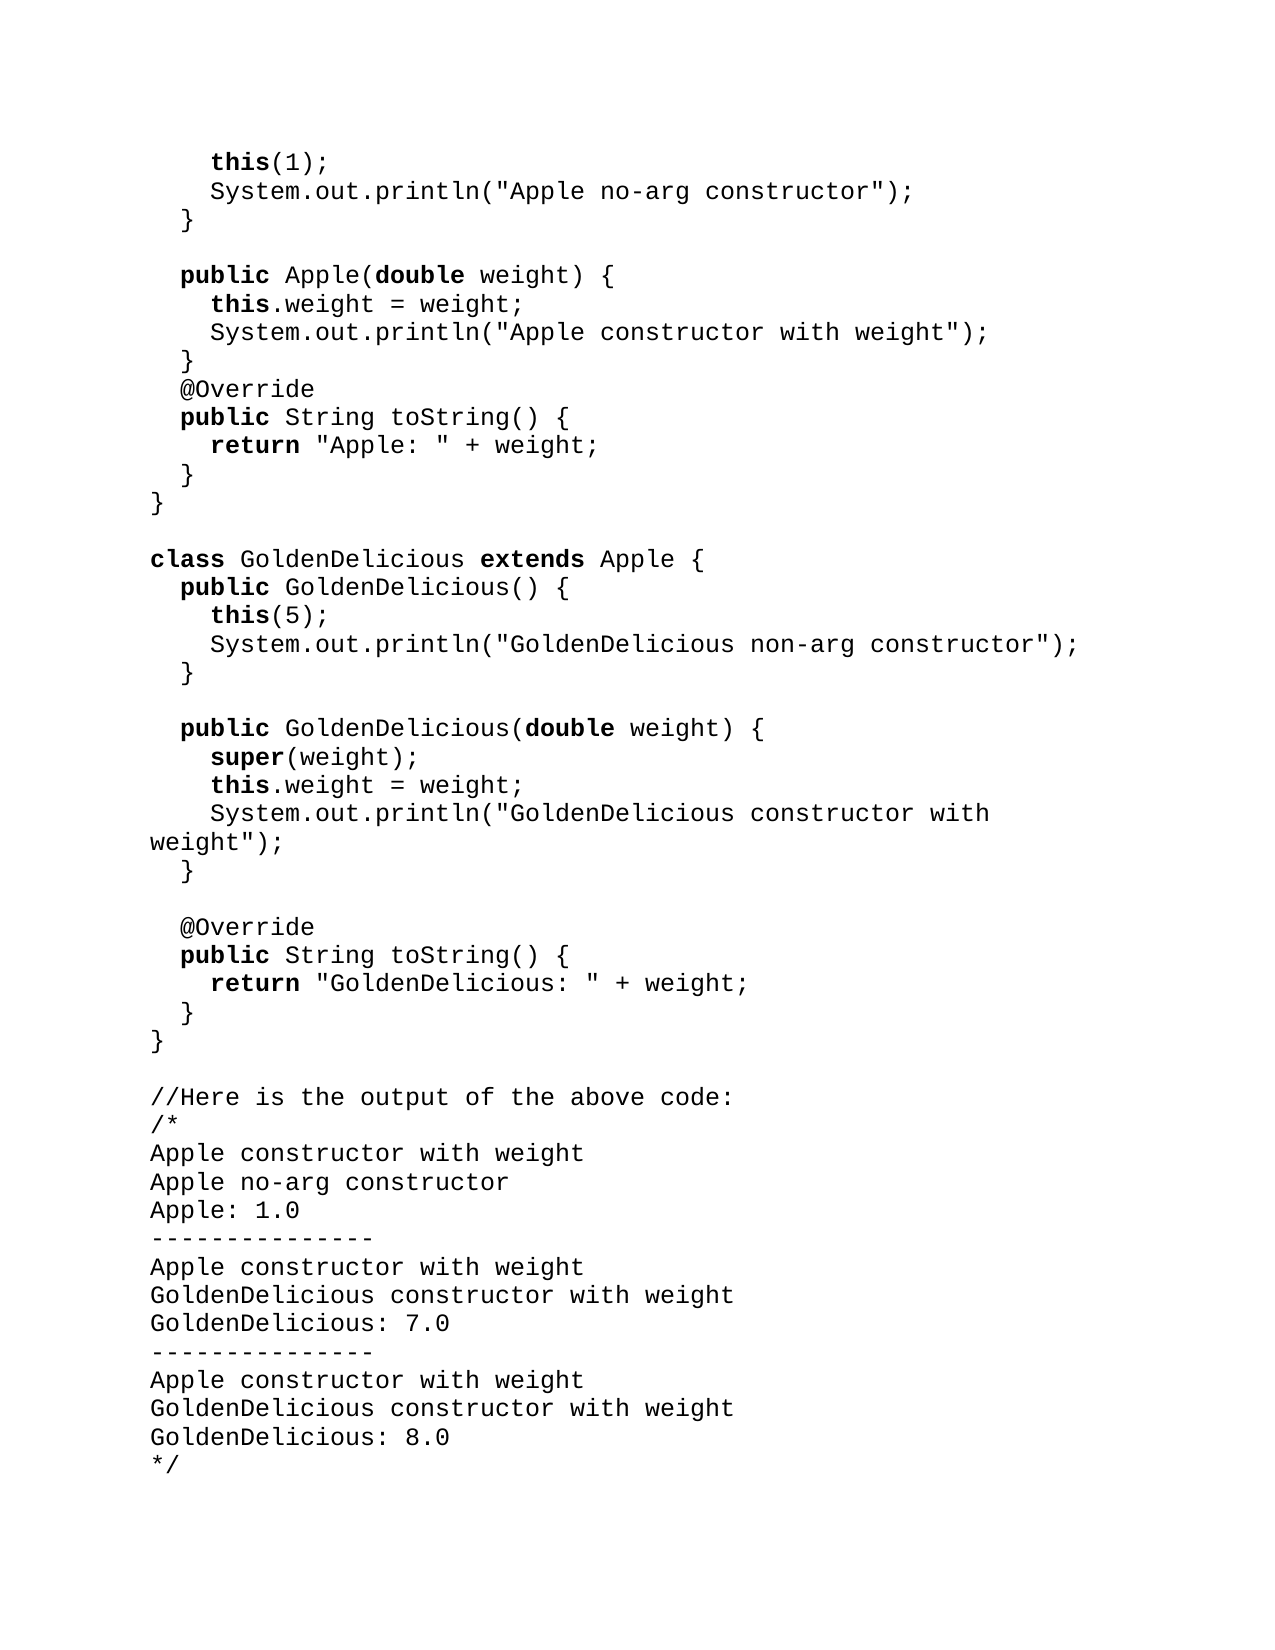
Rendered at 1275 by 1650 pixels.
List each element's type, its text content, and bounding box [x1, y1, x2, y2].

text this(1); [150, 150, 1125, 178]
text GoldenDelicious constructor with weight [150, 1396, 1125, 1424]
text System.out.println("GoldenDelicious constructor with weight"); [150, 801, 1125, 858]
text Apple constructor with weight [150, 1367, 1125, 1396]
text Apple constructor with weight [150, 1254, 1125, 1282]
text this.weight = weight; [150, 773, 1125, 801]
text } [150, 858, 1125, 886]
text } [150, 660, 1125, 688]
text @Override [150, 914, 1125, 942]
text } [150, 207, 1125, 235]
text this(5); [150, 603, 1125, 631]
text Apple: 1.0 [150, 1197, 1125, 1226]
text } [150, 490, 1125, 518]
text GoldenDelicious constructor with weight [150, 1282, 1125, 1311]
text GoldenDelicious: 8.0 [150, 1424, 1125, 1452]
text @Override [150, 376, 1125, 405]
text */ [150, 1452, 1125, 1481]
text this.weight = weight; [150, 291, 1125, 320]
text public GoldenDelicious() { [150, 575, 1125, 603]
text public String toString() { [150, 405, 1125, 433]
text public Apple(double weight) { [150, 263, 1125, 291]
text return "GoldenDelicious: " + weight; [150, 971, 1125, 999]
text } [150, 348, 1125, 376]
text System.out.println("Apple constructor with weight"); [150, 320, 1125, 348]
text public GoldenDelicious(double weight) { [150, 716, 1125, 744]
text } //Here is the output of the above code: /* Apple constructor with weight [150, 1027, 1125, 1169]
text } [150, 461, 1125, 490]
text Apple no-arg constructor [150, 1169, 1125, 1197]
text } [150, 999, 1125, 1027]
text System.out.println("GoldenDelicious non-arg constructor"); [150, 631, 1125, 660]
text public String toString() { [150, 942, 1125, 971]
text --------------- [150, 1339, 1125, 1367]
text return "Apple: " + weight; [150, 433, 1125, 461]
text System.out.println("Apple no-arg constructor"); [150, 178, 1125, 207]
text super(weight); [150, 744, 1125, 773]
text class GoldenDelicious extends Apple { [150, 546, 1125, 575]
text --------------- [150, 1226, 1125, 1254]
text GoldenDelicious: 7.0 [150, 1311, 1125, 1339]
